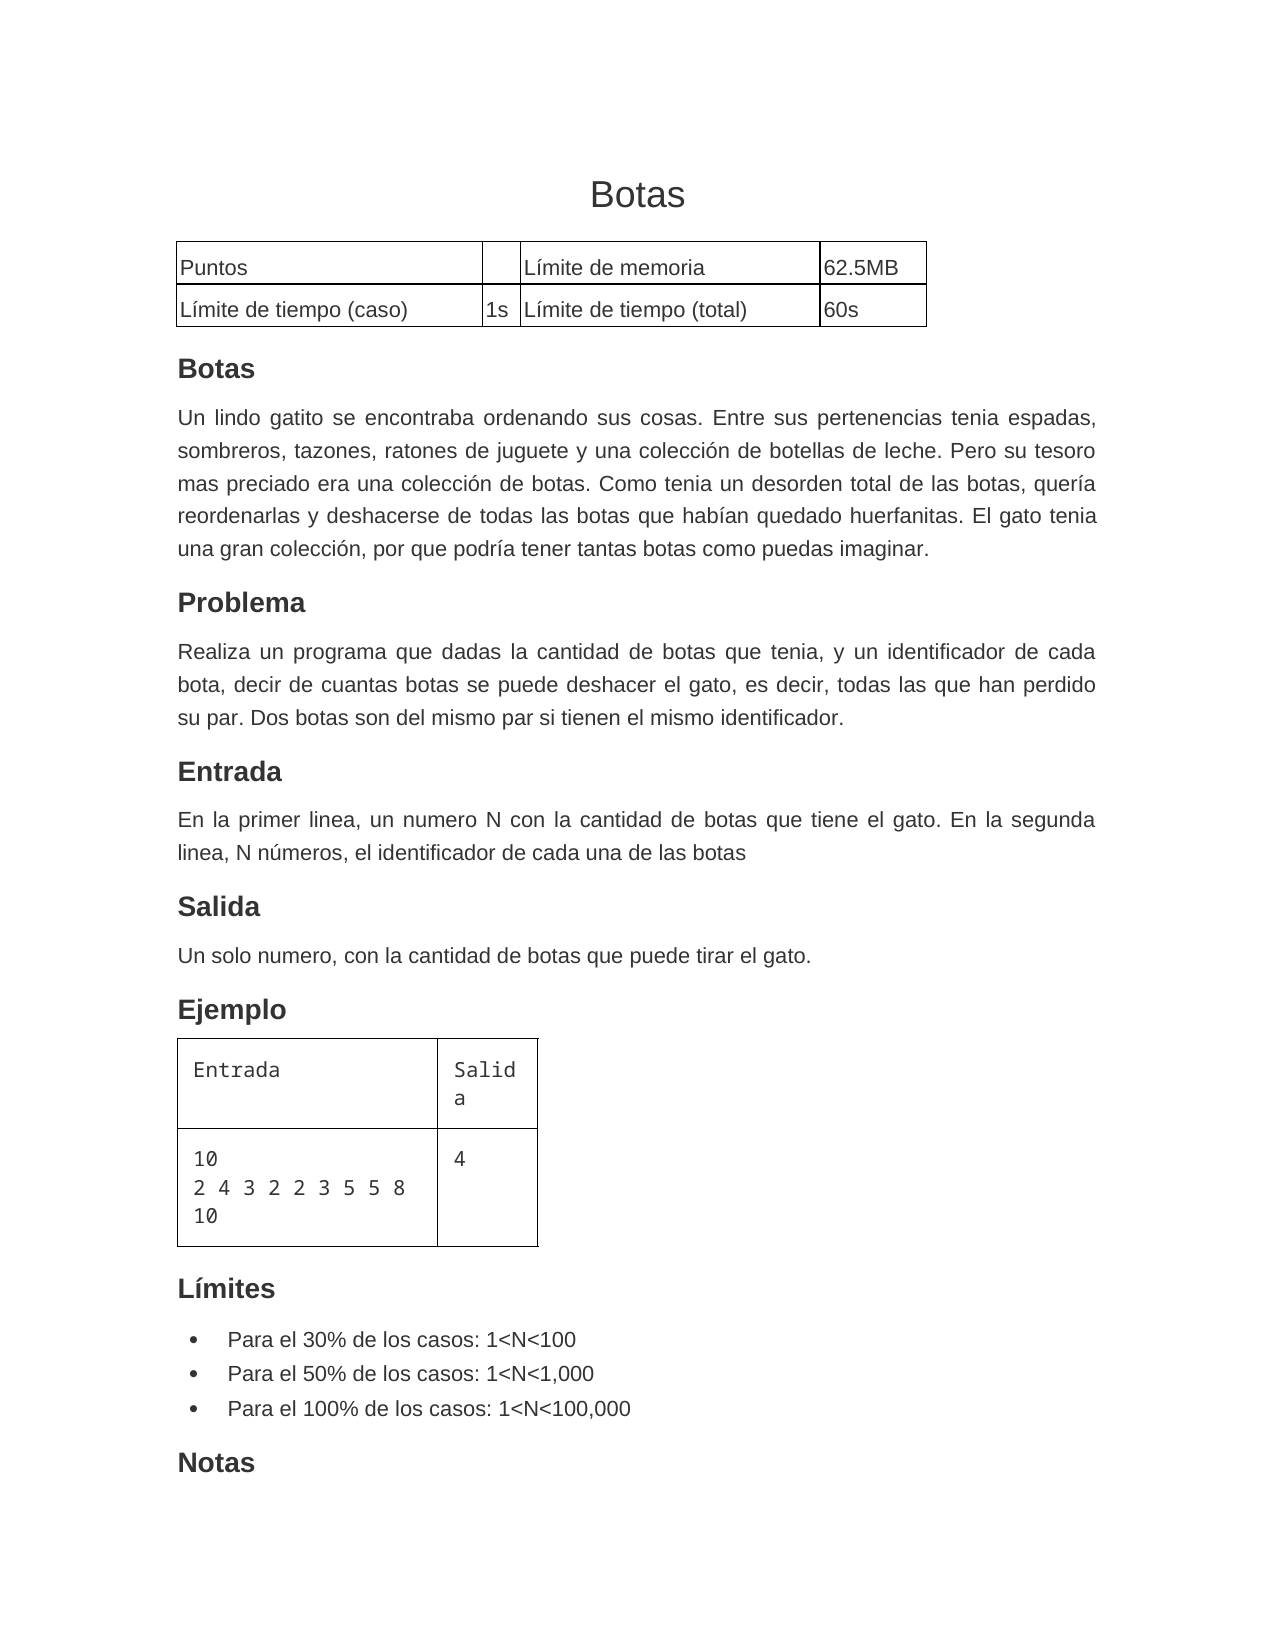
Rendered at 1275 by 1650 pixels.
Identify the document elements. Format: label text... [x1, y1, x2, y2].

text Botas [202, 173, 1073, 216]
text En la primer linea, un numero N con la cantidad de botas que tiene el gato. En la segunda linea, N números, el identificador de cada una de las botas [177, 799, 1098, 865]
text Realiza un programa que dadas la cantidad de botas que tenia, y un identificador de cada bota, decir de cuantas botas se puede deshacer el gato, es decir, todas las que han perdido su par. Dos botas son del mismo par si tienen el mismo identificador. [177, 631, 1098, 729]
list Para el 50% de los casos: 1<N<1,000 [190, 1352, 1098, 1386]
text Salida [177, 890, 1098, 922]
text Ejemplo [177, 993, 1098, 1025]
table_header Entrada [178, 1039, 437, 1127]
text Un lindo gatito se encontraba ordenando sus cosas. Entre sus pertenencias tenia espadas, sombreros, tazones, ratones de juguete y una colección de botellas de leche. Pero su tesoro mas preciado era una colección de botas. Como tenia un desorden total de las botas, quería reordenarlas y deshacerse de todas las botas que habían quedado huerfanitas. El gato tenia una gran colección, por que podría tener tantas botas como puedas imaginar. [177, 397, 1098, 561]
table_cell Límite de tiempo (caso) [177, 285, 482, 326]
text Entrada [177, 754, 1098, 787]
table_header [483, 242, 520, 283]
list Para el 30% de los casos: 1<N<100 [190, 1317, 1098, 1352]
text Un solo numero, con la cantidad de botas que puede tirar el gato. [177, 935, 1098, 968]
table_cell Límite de tiempo (total) [521, 285, 819, 326]
table_header Salida [438, 1039, 537, 1127]
table_cell 4 [438, 1129, 537, 1246]
table_header Puntos [177, 242, 482, 283]
table_cell 1s [483, 285, 520, 326]
text Problema [177, 586, 1098, 619]
text Límites [177, 1272, 1098, 1304]
list Para el 100% de los casos: 1<N<100,000 [190, 1386, 1098, 1421]
table_cell 10 2 4 3 2 2 3 5 5 8 10 [178, 1129, 437, 1246]
text Botas [177, 352, 1098, 385]
text Notas [177, 1446, 1098, 1478]
table_header Límite de memoria [521, 242, 819, 283]
table_header 62.5MB [821, 242, 926, 283]
table_cell 60s [821, 285, 926, 326]
